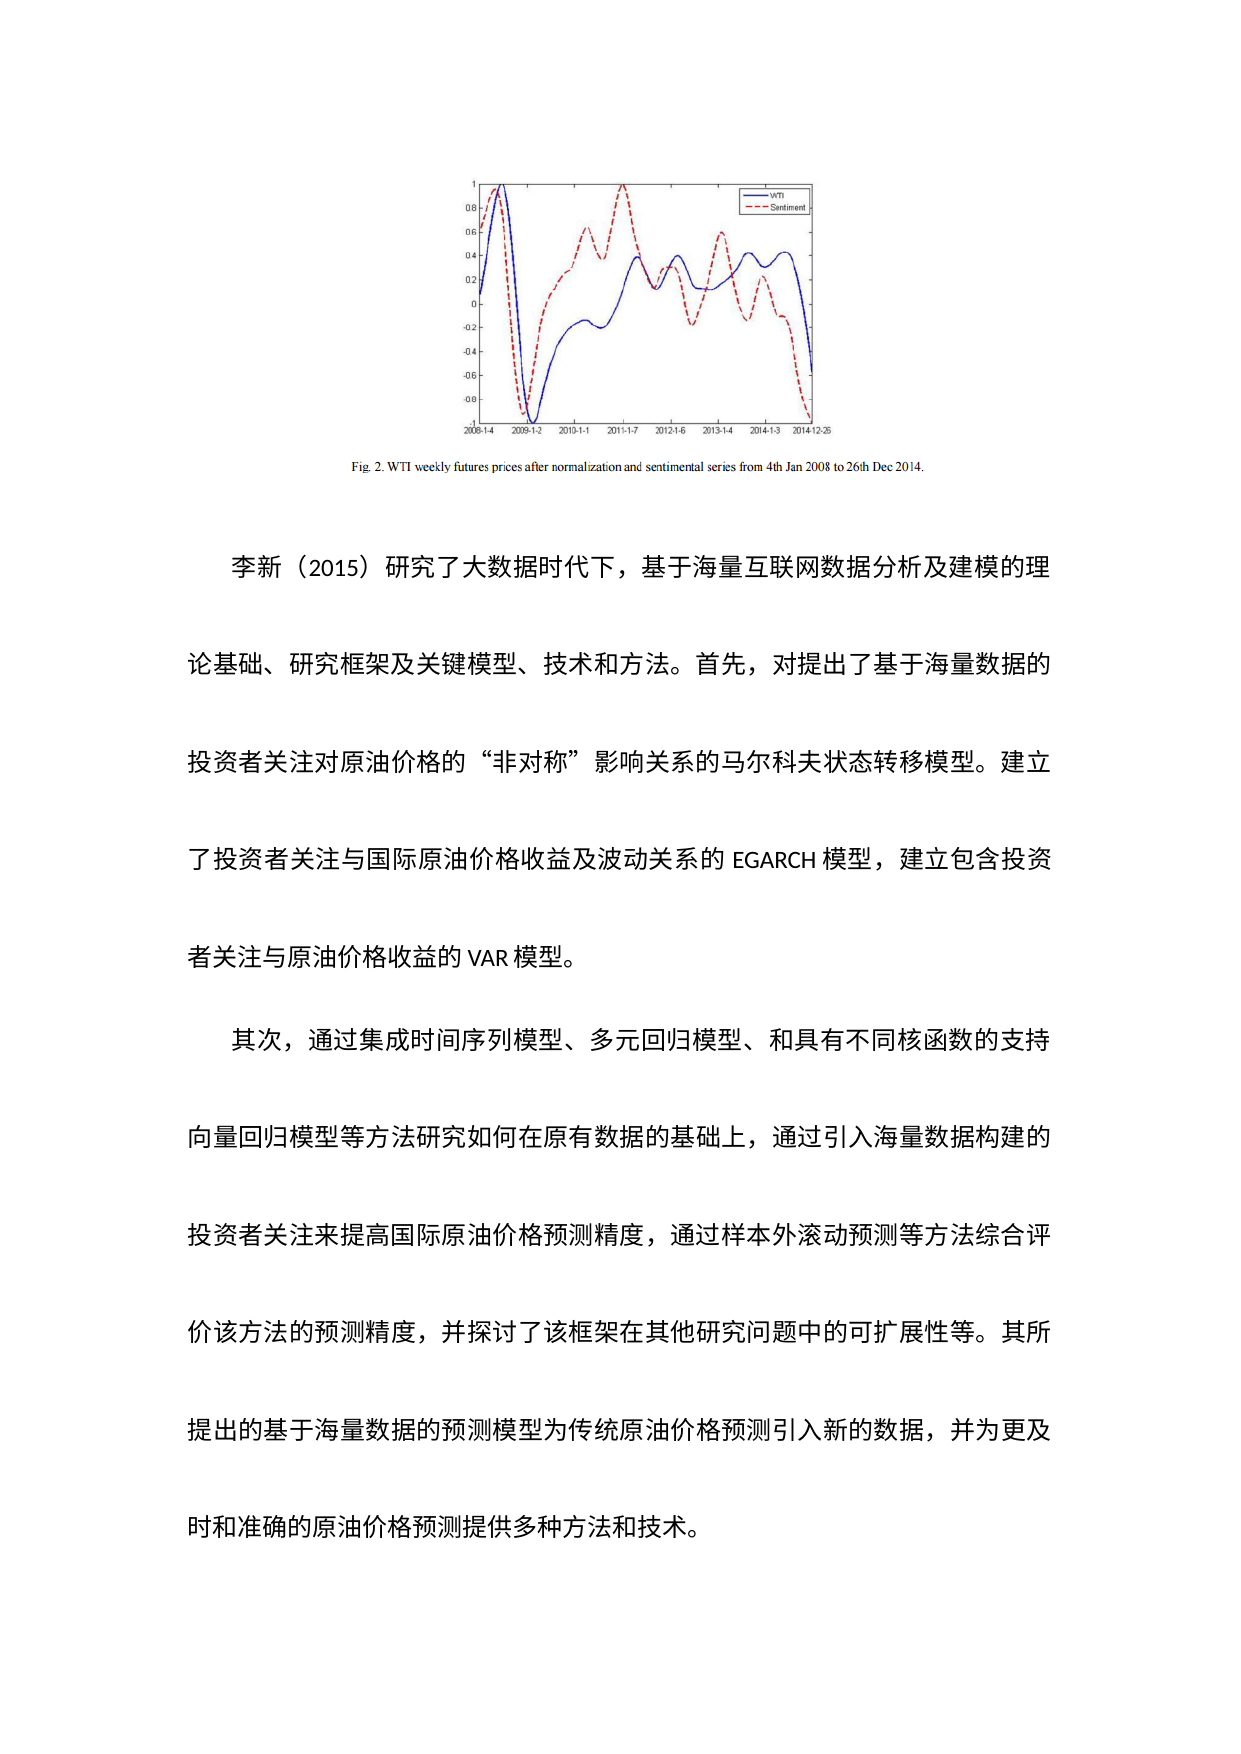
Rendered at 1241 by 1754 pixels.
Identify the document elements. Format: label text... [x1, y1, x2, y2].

list 其次，通过集成时间序列模型、多元回归模型、和具有不同核函数的支持向量回归模型等方法研究如何在原有数据的基础上，通过引入海量数据构建的投资者关注来提高国际原油价格预测精度，通过样本外滚动预测等方法综合评价该方法的预测精度，并探讨了该框架在其他研究问题中的可扩展性等。其所提出的基于海量数据的预测模型为传统原油价格预测引入新的数据，并为更及时和准确的原油价格预测提供多种方法和技术。 [187, 1006, 1053, 1558]
list 李新（2015）研究了大数据时代下，基于海量互联网数据分析及建模的理论基础、研究框架及关键模型、技术和方法。首先，对提出了基于海量数据的投资者关注对原油价格的“非对称”影响关系的马尔科夫状态转移模型。建立了投资者关注与国际原油价格收益及波动关系的EGARCH模型，建立包含投资者关注与原油价格收益的VAR模型。 [187, 533, 1053, 988]
picture [351, 162, 933, 491]
